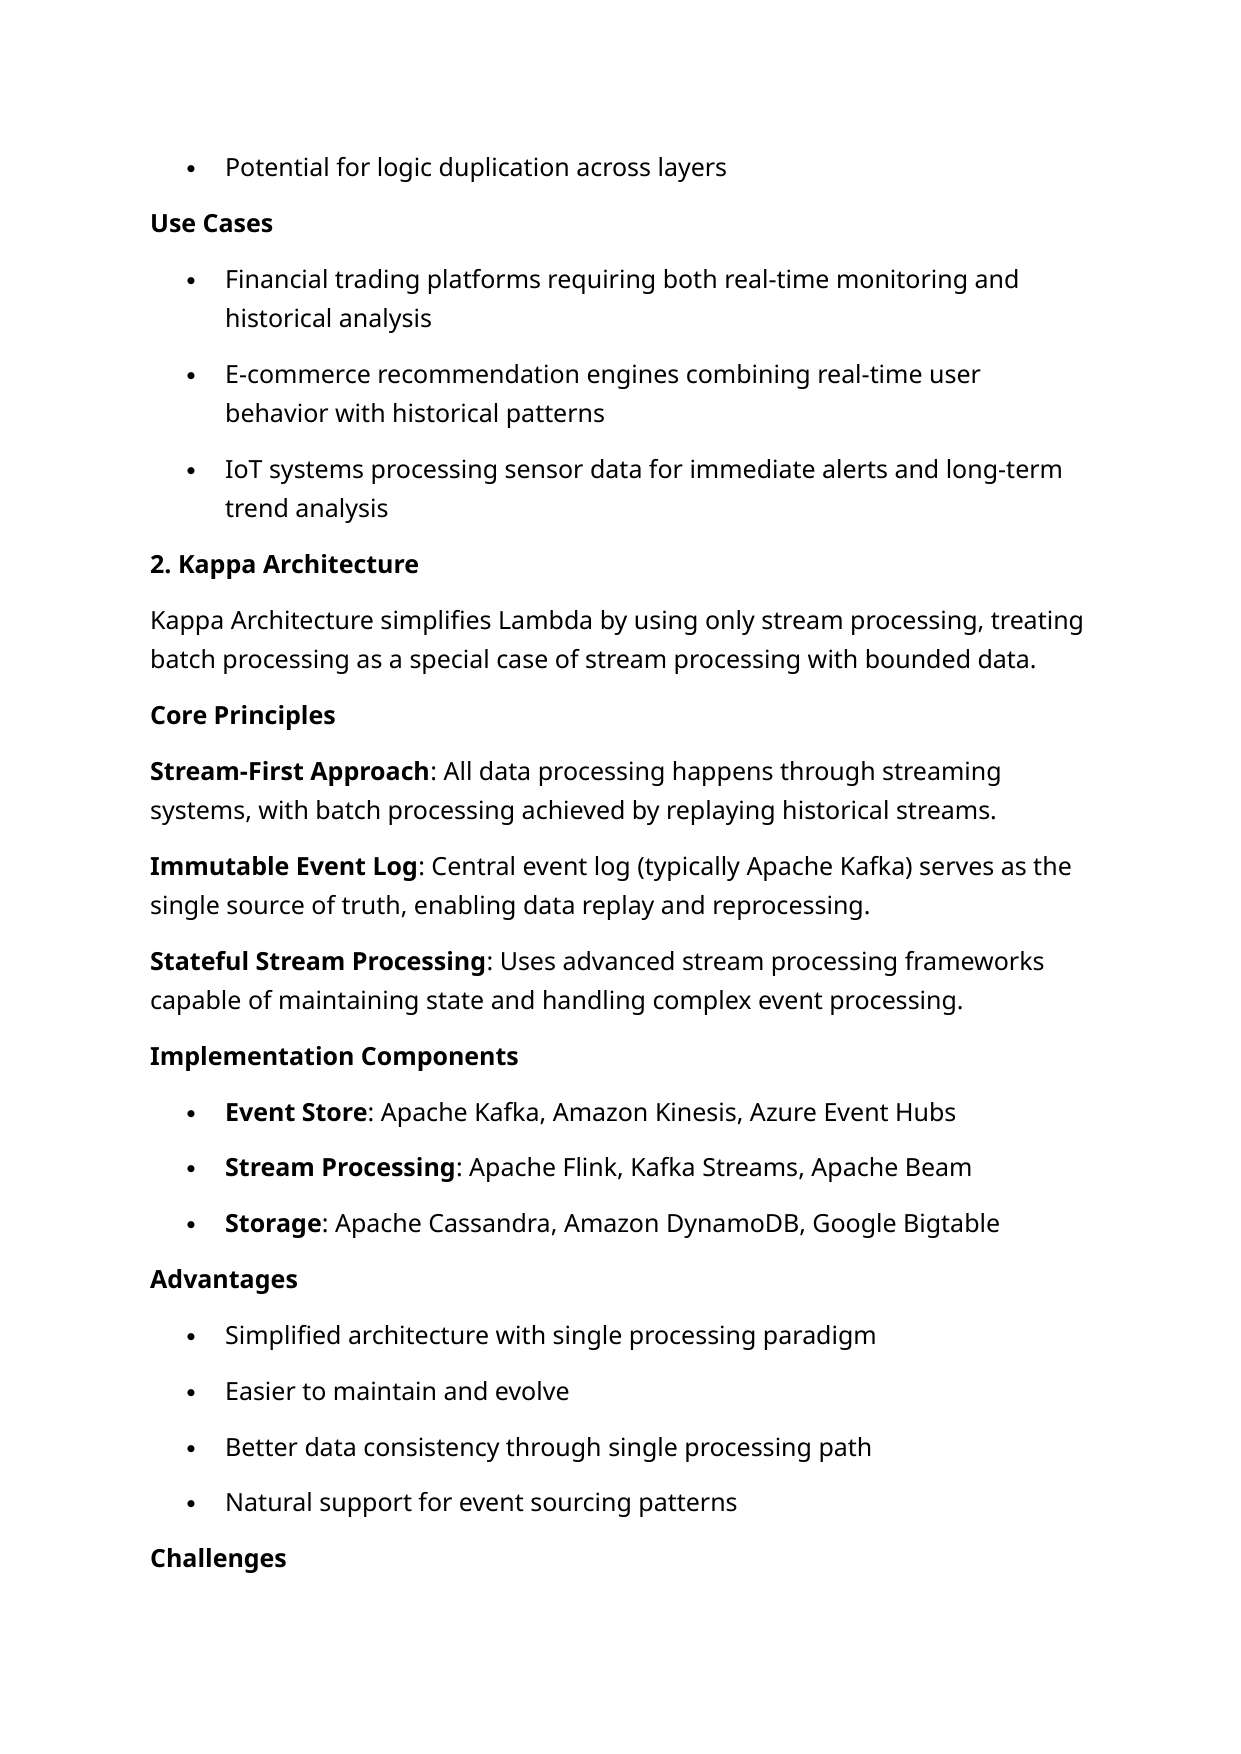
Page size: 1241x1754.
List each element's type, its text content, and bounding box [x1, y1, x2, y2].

list Better data consistency through single processing path [187, 1429, 1090, 1463]
text Core Principles [150, 697, 1090, 732]
list Event Store: Apache Kafka, Amazon Kinesis, Azure Event Hubs [187, 1094, 1090, 1128]
list IoT systems processing sensor data for immediate alerts and long-term trend analysis [187, 452, 1090, 525]
list Potential for logic duplication across layers [187, 150, 1090, 184]
list Easier to maintain and evolve [187, 1373, 1090, 1407]
text Use Cases [150, 206, 1090, 240]
list Natural support for event sourcing patterns [187, 1485, 1090, 1519]
text Challenges [150, 1541, 1090, 1575]
list Simplified architecture with single processing paradigm [187, 1317, 1090, 1352]
text Stateful Stream Processing: Uses advanced stream processing frameworks capable of maintaining state and handling complex event processing. [150, 943, 1090, 1017]
text Immutable Event Log: Central event log (typically Apache Kafka) serves as the single source of truth, enabling data replay and reprocessing. [150, 848, 1090, 922]
list Stream Processing: Apache Flink, Kafka Streams, Apache Beam [187, 1150, 1090, 1184]
text Implementation Components [150, 1038, 1090, 1072]
text Advantages [150, 1262, 1090, 1296]
list E-commerce recommendation engines combining real-time user behavior with historical patterns [187, 357, 1090, 430]
list Financial trading platforms requiring both real-time monitoring and historical analysis [187, 262, 1090, 335]
text Kappa Architecture simplifies Lambda by using only stream processing, treating batch processing as a special case of stream processing with bounded data. [150, 602, 1090, 676]
list Storage: Apache Cassandra, Amazon DynamoDB, Google Bigtable [187, 1206, 1090, 1240]
text 2. Kappa Architecture [150, 547, 1090, 581]
text Stream-First Approach: All data processing happens through streaming systems, with batch processing achieved by replaying historical streams. [150, 753, 1090, 827]
